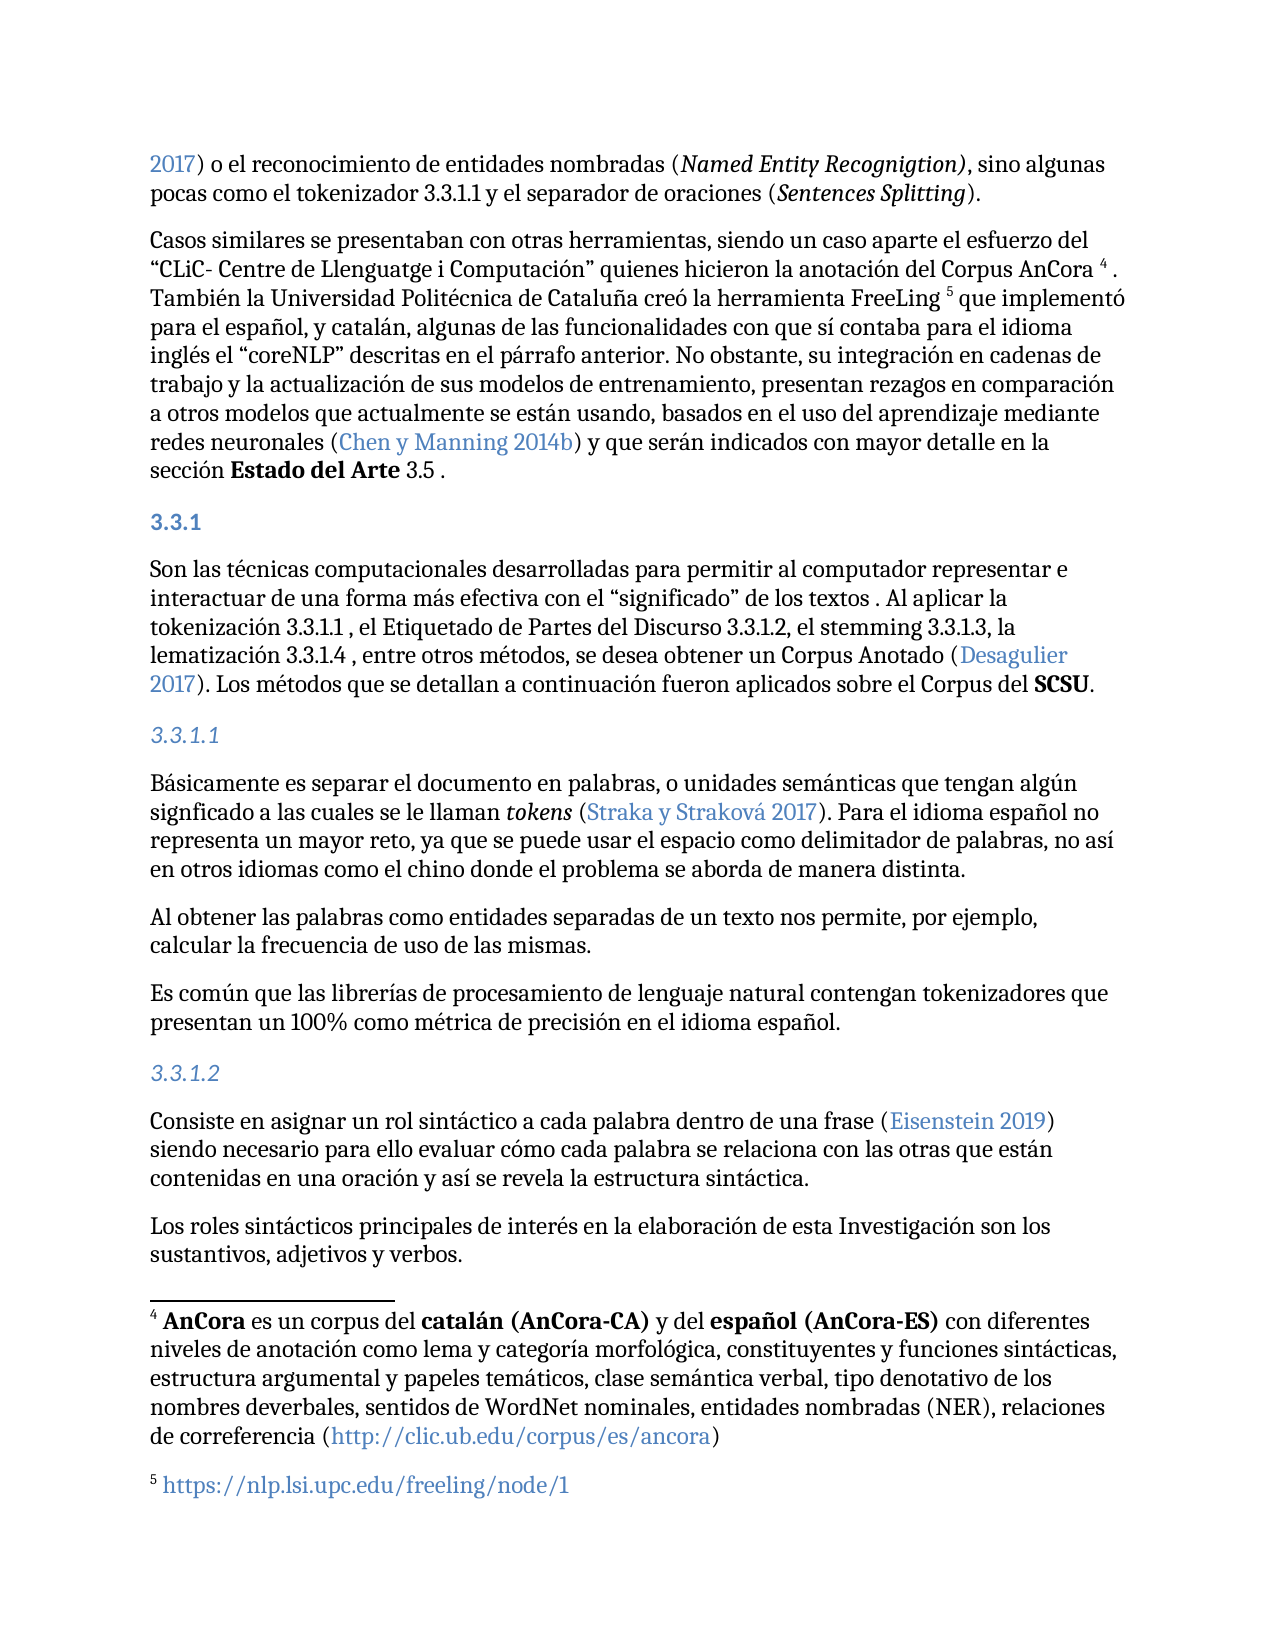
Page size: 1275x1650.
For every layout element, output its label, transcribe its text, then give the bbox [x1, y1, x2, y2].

text Los roles sintácticos principales de interés en la elaboración de esta Investigación son los sustantivos, adjetivos y verbos. [150, 1212, 1125, 1269]
text Casos similares se presentaban con otras herramientas, siendo un caso aparte el esfuerzo del “CLiC- Centre de Llenguatge i Computación” quienes hicieron la anotación del Corpus AnCora . También la Universidad Politécnica de Cataluña creó la herramienta FreeLing que implementó para el español, y catalán, algunas de las funcionalidades con que sí contaba para el idioma inglés el “coreNLP” descritas en el párrafo anterior. No obstante, su integración en cadenas de trabajo y la actualización de sus modelos de entrenamiento, presentan rezagos en comparación a otros modelos que actualmente se están usando, basados en el uso del aprendizaje mediante redes neuronales (Chen y Manning 2014b) y que serán indicados con mayor detalle en la sección Estado del Arte 3.5 . [150, 226, 1125, 485]
subtitle 3.3.1 Procesamiento del Lenguaje Natural (Natural Language Processing- NLP): [150, 506, 1125, 536]
text Básicamente es separar el documento en palabras, o unidades semánticas que tengan algún signficado a las cuales se le llaman tokens (Straka y Straková 2017). Para el idioma español no representa un mayor reto, ya que se puede usar el espacio como delimitador de palabras, no así en otros idiomas como el chino donde el problema se aborda de manera distinta. [150, 769, 1125, 884]
text Al obtener las palabras como entidades separadas de un texto nos permite, por ejemplo, calcular la frecuencia de uso de las mismas. [150, 903, 1125, 960]
text Es común que las librerías de procesamiento de lenguaje natural contengan tokenizadores que presentan un 100% como métrica de precisión en el idioma español. [150, 979, 1125, 1036]
subtitle 3.3.1.1 Tokenizador: [150, 720, 1125, 750]
subtitle 3.3.1.2 Etiquetado de Partes del Discurso (Part of speech tagging-POS): [150, 1057, 1125, 1088]
text Son las técnicas computacionales desarrolladas para permitir al computador representar e interactuar de una forma más efectiva con el “significado” de los textos . Al aplicar la tokenización 3.3.1.1 , el Etiquetado de Partes del Discurso 3.3.1.2, el stemming 3.3.1.3, la lematización 3.3.1.4 , entre otros métodos, se desea obtener un Corpus Anotado (Desagulier 2017). Los métodos que se detallan a continuación fueron aplicados sobre el Corpus del SCSU. [150, 555, 1125, 699]
text Consiste en asignar un rol sintáctico a cada palabra dentro de una frase (Eisenstein 2019) siendo necesario para ello evaluar cómo cada palabra se relaciona con las otras que están contenidas en una oración y así se revela la estructura sintáctica. [150, 1107, 1125, 1193]
